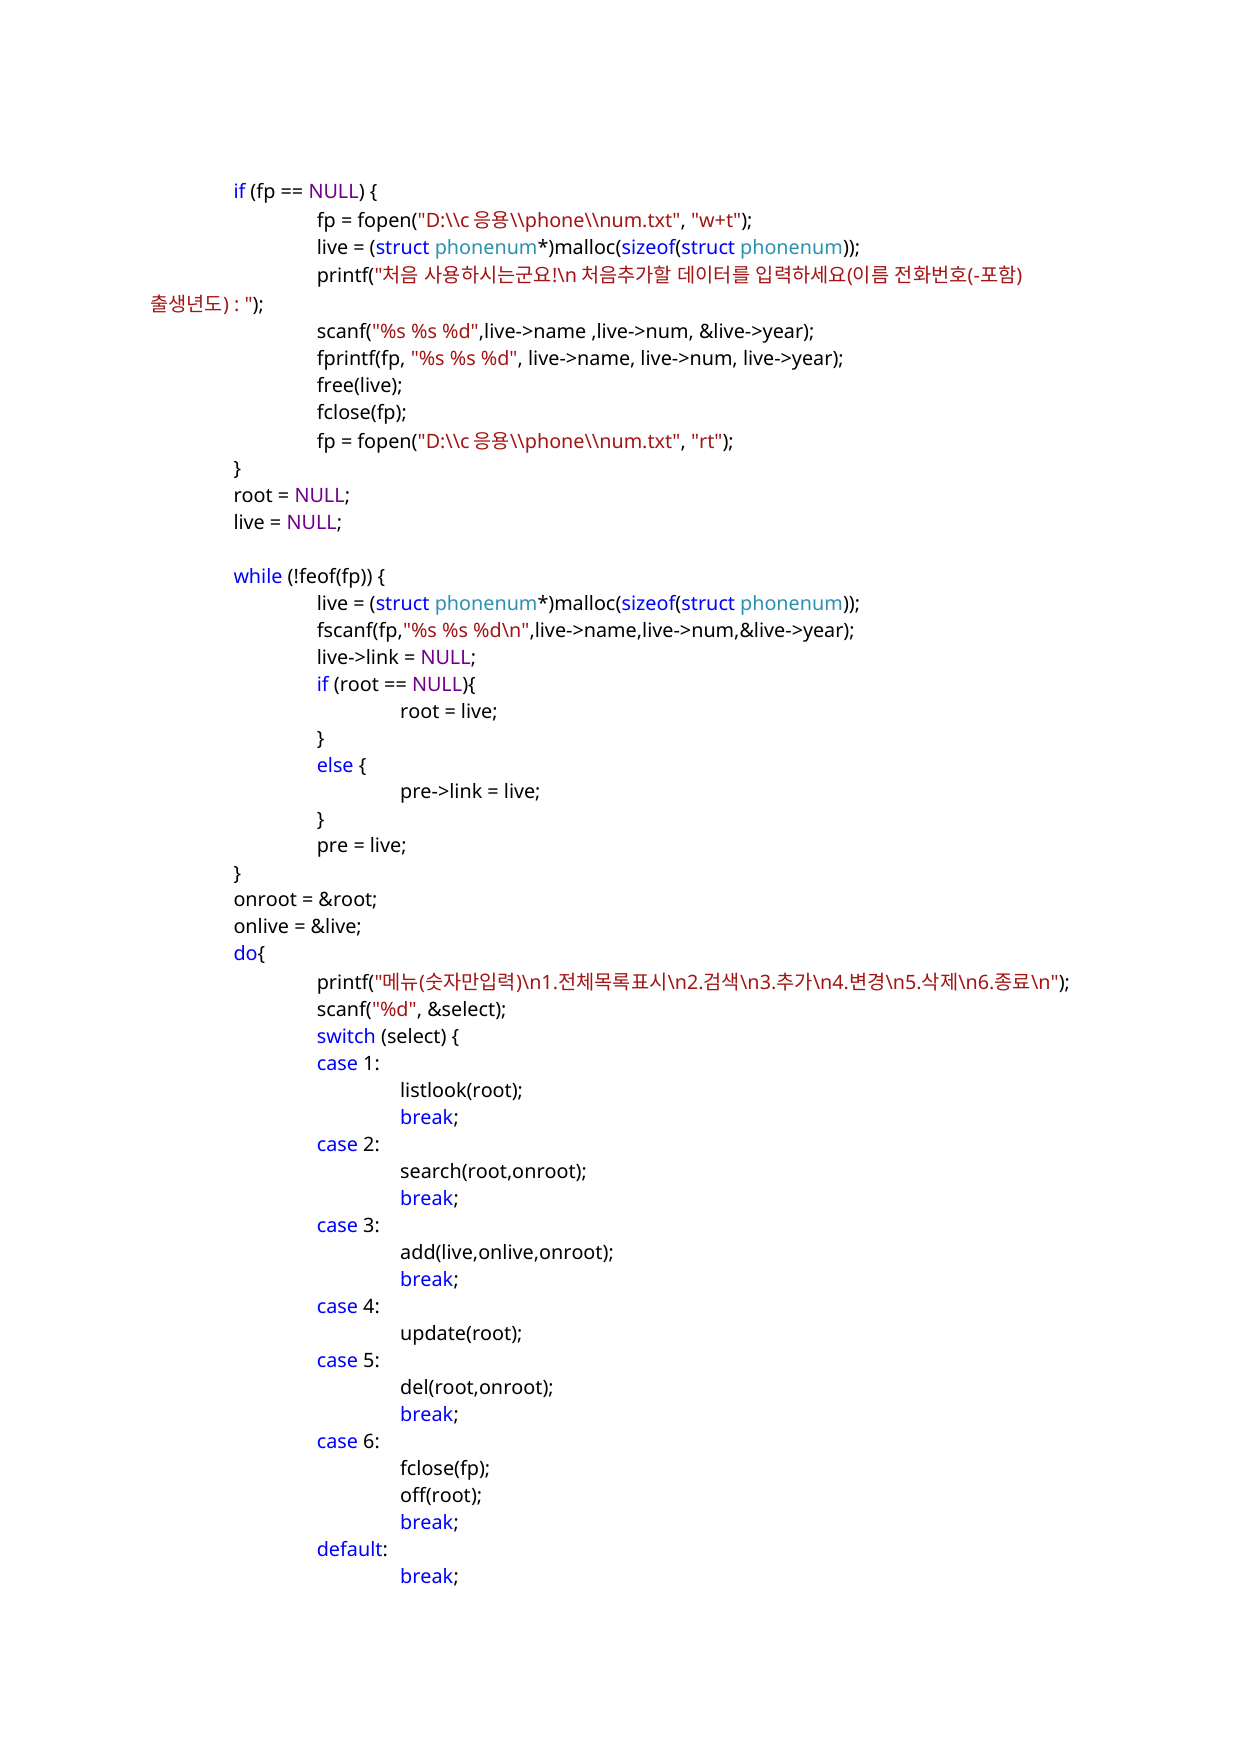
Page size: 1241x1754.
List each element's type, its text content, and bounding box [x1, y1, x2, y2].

text free(live); [150, 371, 1090, 398]
text fprintf(fp, "%s %s %d", live->name, live->num, live->year); [150, 344, 1090, 371]
text case 5: [150, 1346, 1090, 1373]
text root = live; [150, 697, 1090, 724]
text onroot = &root; [150, 886, 1090, 913]
text case 3: [150, 1211, 1090, 1238]
text live = (struct phonenum*)malloc(sizeof(struct phonenum)); [150, 233, 1090, 260]
text do{ [150, 940, 1090, 967]
text del(root,onroot); [150, 1373, 1090, 1400]
text scanf("%d", &select); [150, 995, 1090, 1022]
text search(root,onroot); [150, 1157, 1090, 1184]
text printf("처음 사용하시는군요!\n처음추가할 데이터를 입력하세요(이름 전화번호(-포함) 출생년도) : "); [150, 260, 1090, 317]
text case 2: [150, 1130, 1090, 1157]
text else { [150, 751, 1090, 778]
text live = (struct phonenum*)malloc(sizeof(struct phonenum)); [150, 589, 1090, 616]
text if (root == NULL){ [150, 670, 1090, 697]
text default: [150, 1535, 1090, 1562]
text fclose(fp); [150, 398, 1090, 425]
text break; [150, 1400, 1090, 1427]
text root = NULL; [150, 481, 1090, 508]
text break; [150, 1562, 1090, 1589]
text printf("메뉴(숫자만입력)\n1.전체목록표시\n2.검색\n3.추가\n4.변경\n5.삭제\n6.종료\n"); [150, 967, 1090, 995]
text fp = fopen("D:\\c응용\\phone\\num.txt", "rt"); [150, 425, 1090, 454]
text } [150, 805, 1090, 832]
text add(live,onlive,onroot); [150, 1238, 1090, 1265]
text off(root); [150, 1481, 1090, 1508]
text } [150, 454, 1090, 481]
text case 6: [150, 1427, 1090, 1454]
text fclose(fp); [150, 1454, 1090, 1481]
text pre->link = live; [150, 778, 1090, 805]
text if (fp == NULL) { [150, 177, 1090, 204]
text break; [150, 1103, 1090, 1130]
text } [150, 859, 1090, 886]
text fp = fopen("D:\\c응용\\phone\\num.txt", "w+t"); [150, 204, 1090, 233]
text fscanf(fp,"%s %s %d\n",live->name,live->num,&live->year); [150, 616, 1090, 643]
text while (!feof(fp)) { [150, 562, 1090, 589]
text listlook(root); [150, 1076, 1090, 1103]
text break; [150, 1265, 1090, 1292]
text case 4: [150, 1292, 1090, 1319]
text switch (select) { [150, 1022, 1090, 1049]
text break; [150, 1508, 1090, 1535]
text break; [150, 1184, 1090, 1211]
text pre = live; [150, 832, 1090, 859]
text live = NULL; [150, 508, 1090, 535]
text onlive = &live; [150, 913, 1090, 940]
text case 1: [150, 1049, 1090, 1076]
text update(root); [150, 1319, 1090, 1346]
text scanf("%s %s %d",live->name ,live->num, &live->year); [150, 317, 1090, 344]
text live->link = NULL; [150, 643, 1090, 670]
text } [150, 724, 1090, 751]
